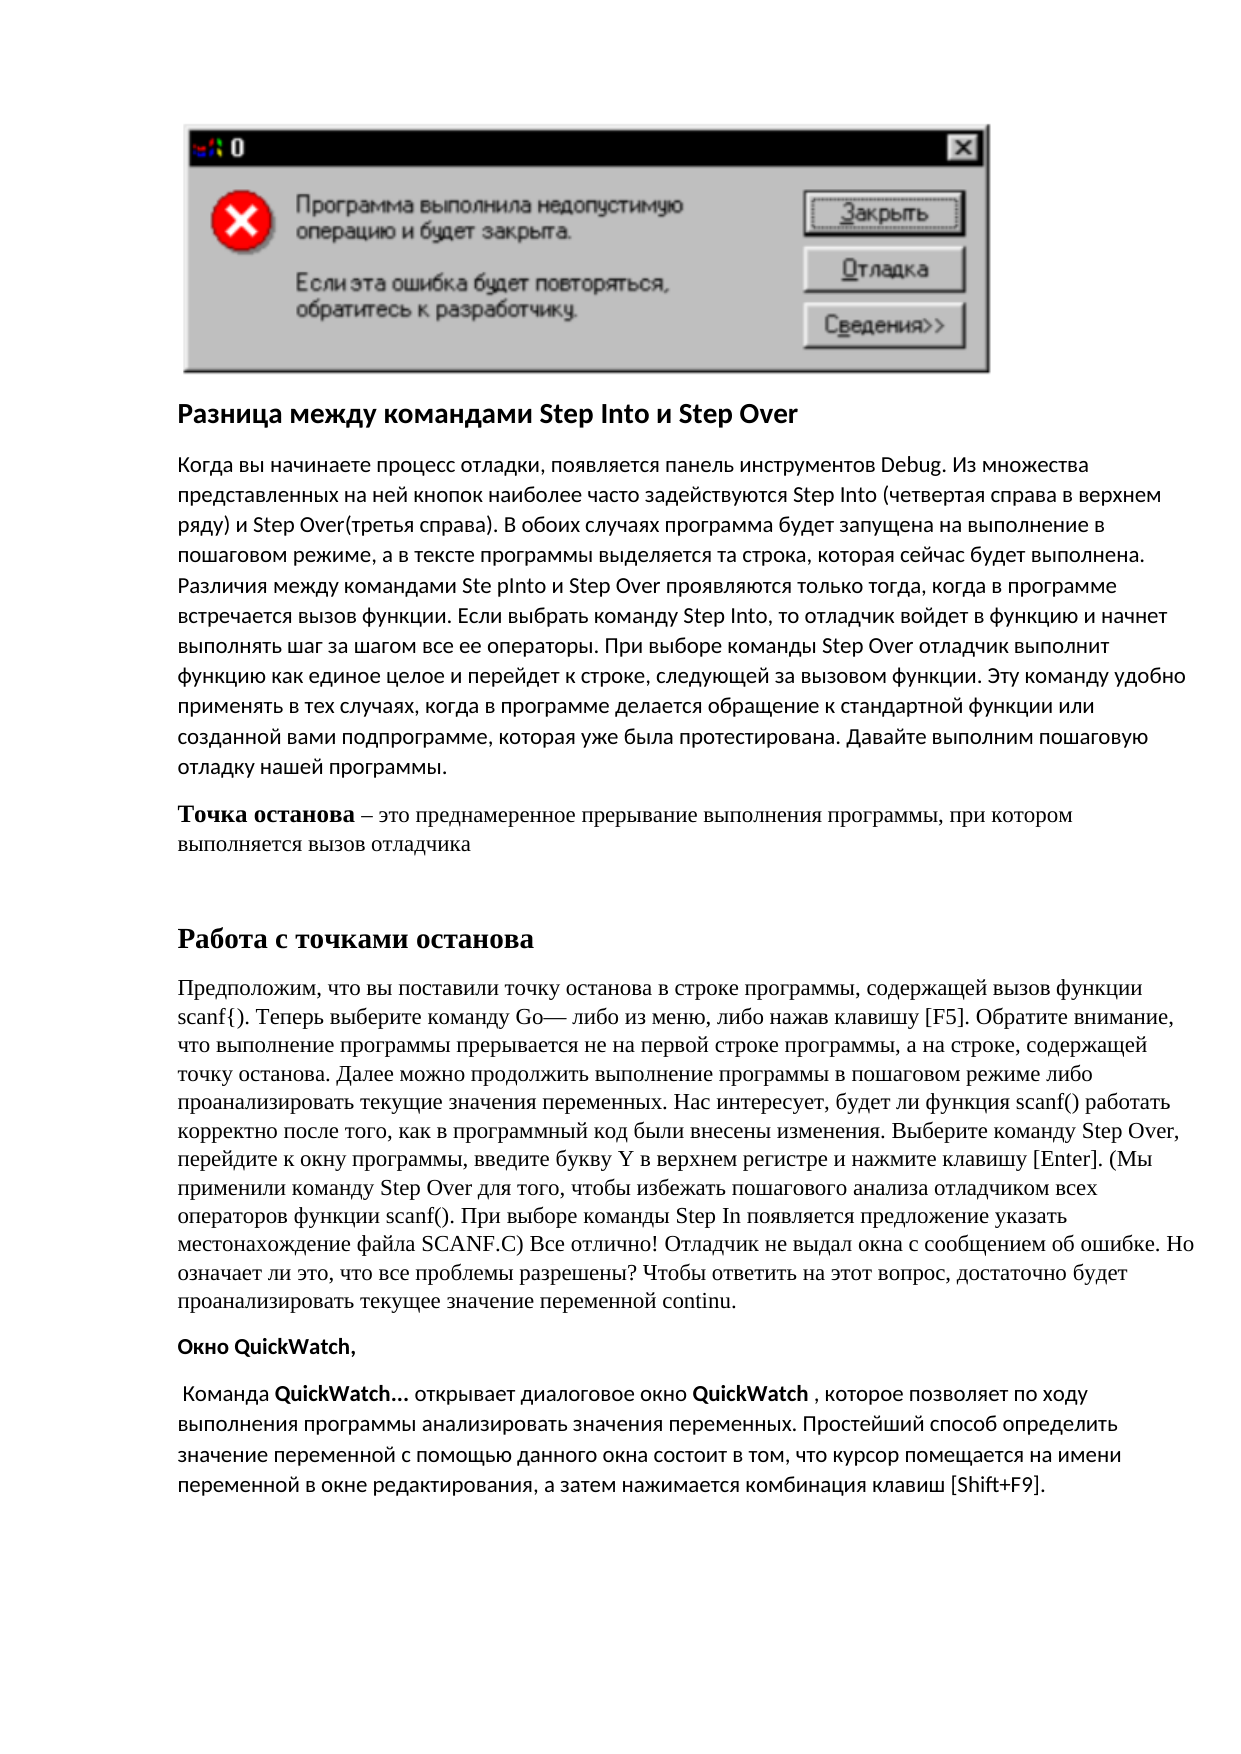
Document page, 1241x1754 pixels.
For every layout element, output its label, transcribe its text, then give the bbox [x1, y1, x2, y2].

text Разница между командами Step Into и Step Over [177, 395, 1196, 430]
text Точка останова – это преднамеренное прерывание выполнения программы, при котором выполняется вызов отладчика [177, 799, 1196, 856]
text Команда QuickWatch... открывает диалоговое окно QuickWatch , которое позволяет по ходу выполнения программы анализировать значения переменных. Простейший способ определить значение переменной с помощью данного окна состоит в том, что курсор помещается на имени переменной в окне редактирования, а затем нажимается комбинация клавиш [Shift+F9]. [177, 1379, 1196, 1498]
text Предположим, что вы поставили точку останова в строке программы, содержащей вызов функции scanf{). Теперь выберите команду Go— либо из меню, либо нажав клавишу [F5]. Обратите внимание, что выполнение программы прерывается не на первой строке программы, а на строке, содержащей точку останова. Далее можно продолжить выполнение программы в пошаговом режиме либо проанализировать текущие значения переменных. Нас интересует, будет ли функция scanf() работать корректно после того, как в программный код были внесены изменения. Выберите команду Step Over, перейдите к окну программы, введите букву Y в верхнем регистре и нажмите клавишу [Enter]. (Мы применили команду Step Over для того, чтобы избежать пошагового анализа отладчиком всех операторов функции scanf(). При выборе команды Step In появляется предложение указать местонахождение файла SCANF.C) Все отлично! Отладчик не выдал окна с сообщением об ошибке. Но означает ли это, что все проблемы разрешены? Чтобы ответить на этот вопрос, достаточно будет проанализировать текущее значение переменной continu. [177, 974, 1196, 1314]
text Окно QuickWatch, [177, 1332, 1196, 1360]
picture [147, 118, 1083, 395]
text Когда вы начинаете процесс отладки, появляется панель инструментов Debug. Из множества представленных на ней кнопок наиболее часто задействуются Step Into (четвертая справа в верхнем ряду) и Step Over(третья справа). В обоих случаях программа будет запущена на выполнение в пошаговом режиме, а в тексте программы выделяется та строка, которая сейчас будет выполнена. Различия между командами Ste pInto и Step Over проявляются только тогда, когда в программе встречается вызов функции. Если выбрать команду Step Into, то отладчик войдет в функцию и начнет выполнять шаг за шагом все ее операторы. При выборе команды Step Over отладчик выполнит функцию как единое целое и перейдет к строке, следующей за вызовом функции. Эту команду удобно применять в тех случаях, когда в программе делается обращение к стандартной функции или созданной вами подпрограмме, которая уже была протестирована. Давайте выполним пошаговую отладку нашей программы. [177, 450, 1196, 780]
text Работа с точками останова [177, 922, 1196, 955]
